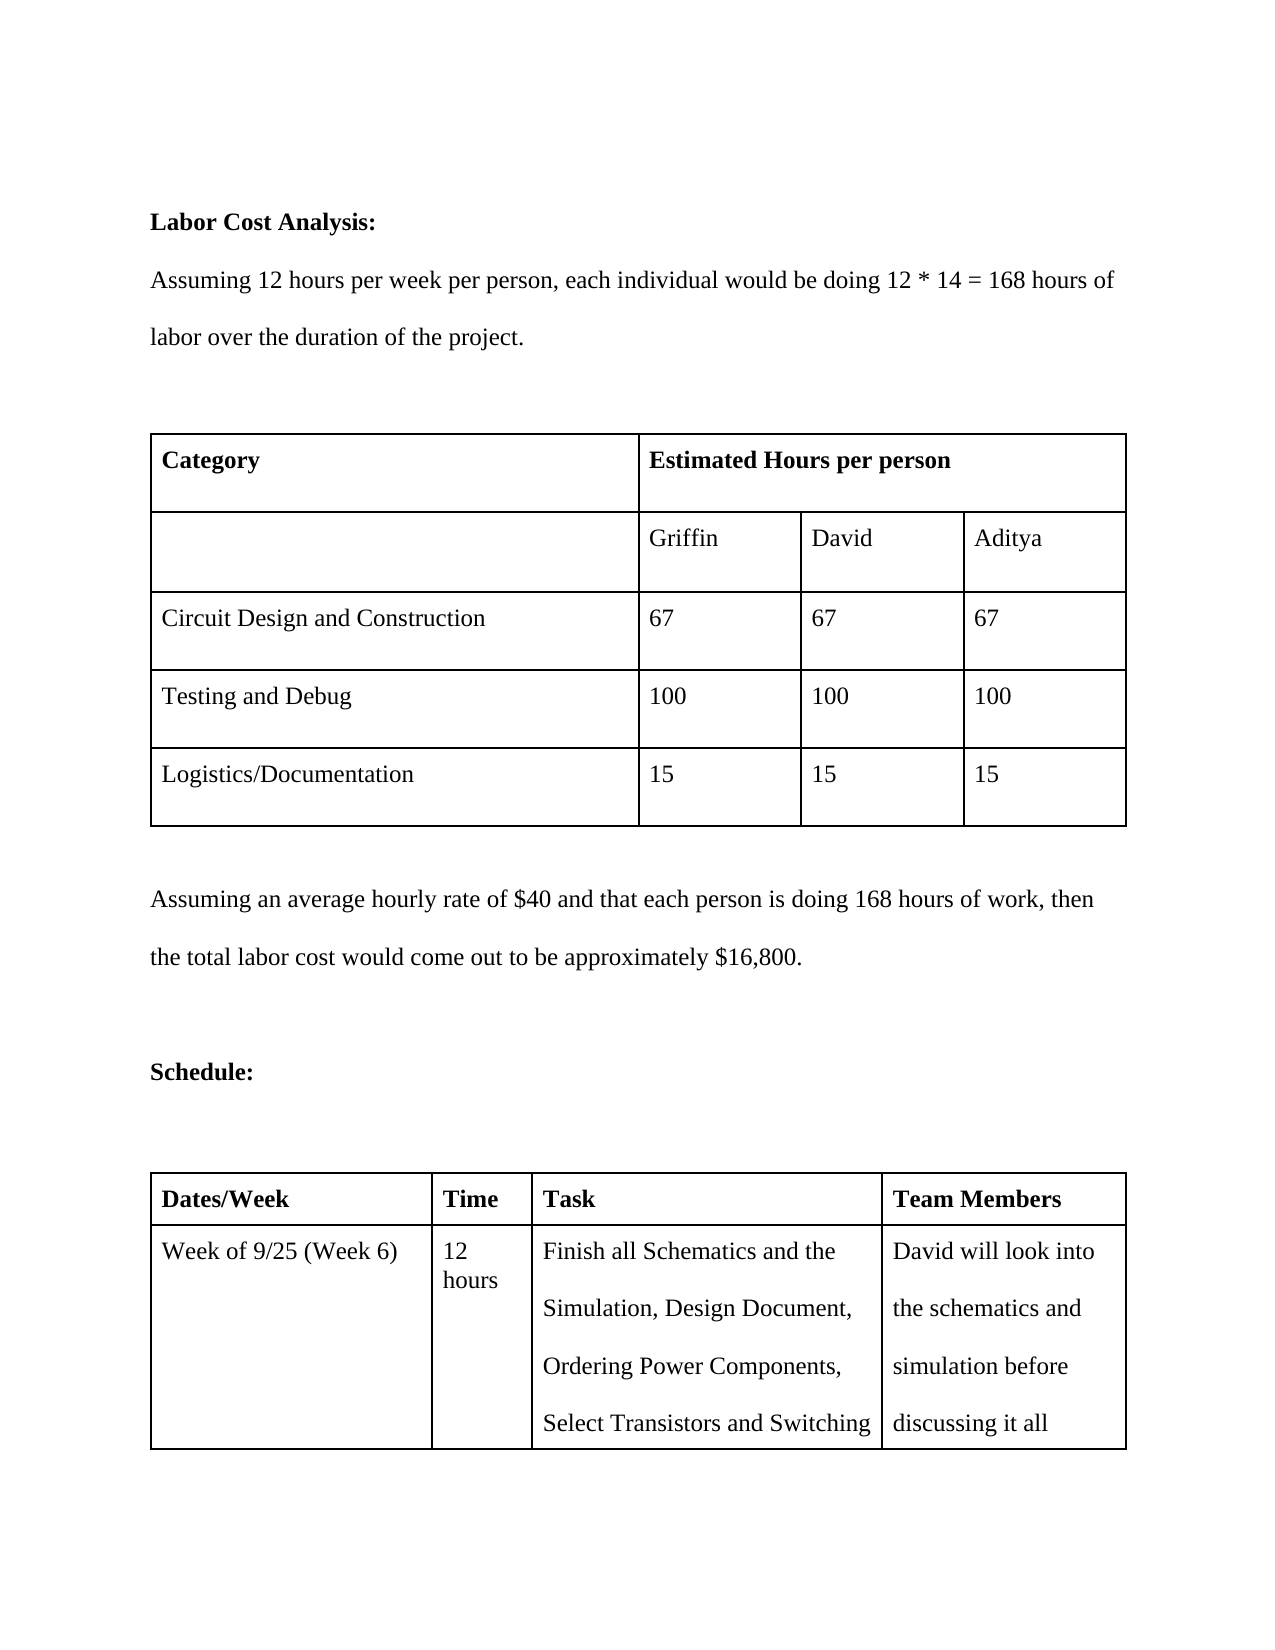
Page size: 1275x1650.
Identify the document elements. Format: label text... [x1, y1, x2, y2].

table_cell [883, 1226, 1125, 1448]
table_cell 100 [965, 671, 1125, 747]
table_cell 67 [802, 593, 963, 669]
table_header Time [433, 1174, 531, 1223]
table_header Dates/Week [152, 1174, 431, 1223]
table_cell 67 [640, 593, 800, 669]
table_cell 15 [965, 749, 1125, 825]
table_cell Testing and Debug [152, 671, 638, 747]
table_cell Aditya [965, 513, 1125, 591]
table_cell 12 hours [433, 1226, 531, 1448]
table_header Task [533, 1174, 881, 1223]
table_cell Griffin [640, 513, 800, 591]
table_header Team Members [883, 1174, 1125, 1223]
table_cell [152, 513, 638, 591]
table_cell 100 [802, 671, 963, 747]
table_cell Logistics/Documentation [152, 749, 638, 825]
table_cell 15 [640, 749, 800, 825]
table_header Estimated Hours per person [640, 435, 1125, 511]
text Schedule: [150, 1057, 1125, 1086]
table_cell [533, 1226, 881, 1448]
table_cell 15 [802, 749, 963, 825]
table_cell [152, 1226, 431, 1448]
text Labor Cost Analysis: [150, 207, 1125, 236]
text Assuming 12 hours per week per person, each individual would be doing 12 * 14 = 168 hours of labor over the duration of the project. [150, 265, 1125, 351]
table_cell Circuit Design and Construction [152, 593, 638, 669]
table_cell David [802, 513, 963, 591]
text Assuming an average hourly rate of $40 and that each person is doing 168 hours of work, then the total labor cost would come out to be approximately $16,800. [150, 884, 1125, 971]
table_cell 67 [965, 593, 1125, 669]
table_cell 100 [640, 671, 800, 747]
table_header Category [152, 435, 638, 511]
